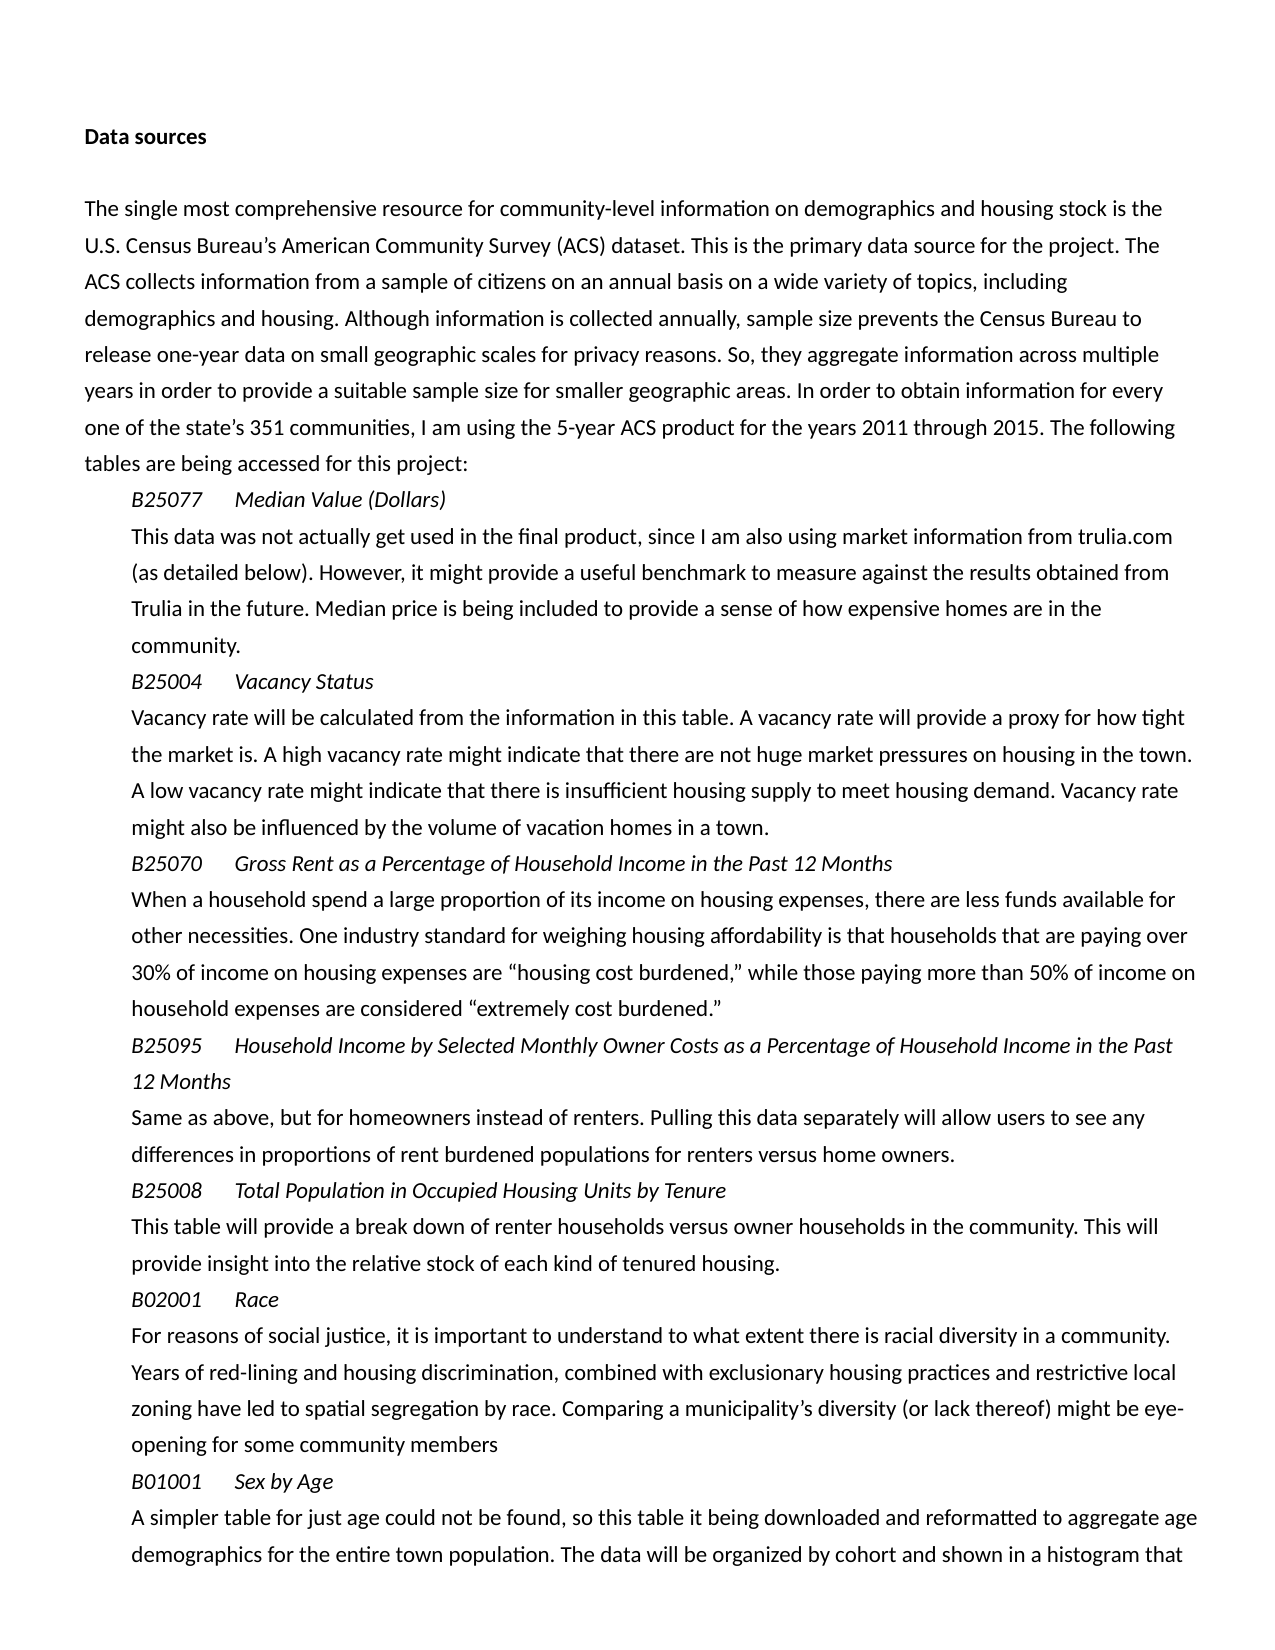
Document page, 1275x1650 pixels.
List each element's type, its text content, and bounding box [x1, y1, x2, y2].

text The single most comprehensive resource for community-level information on demographics and housing stock is the U.S. Census Bureau’s American Community Survey (ACS) dataset. This is the primary data source for the project. The ACS collects information from a sample of citizens on an annual basis on a wide variety of topics, including demographics and housing. Although information is collected annually, sample size prevents the Census Bureau to release one-year data on small geographic scales for privacy reasons. So, they aggregate information across multiple years in order to provide a suitable sample size for smaller geographic areas. In order to obtain information for every one of the state’s 351 communities, I am using the 5-year ACS product for the years 2011 through 2015. The following tables are being accessed for this project: [84, 194, 1200, 477]
text B01001 Sex by Age [131, 1467, 1200, 1495]
text For reasons of social justice, it is important to understand to what extent there is racial diversity in a community. Years of red-lining and housing discrimination, combined with exclusionary housing practices and restrictive local zoning have led to spatial segregation by race. Comparing a municipality’s diversity (or lack thereof) might be eye-opening for some community members [131, 1322, 1200, 1459]
text B25070 Gross Rent as a Percentage of Household Income in the Past 12 Months [131, 849, 1200, 877]
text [131, 1503, 1200, 1568]
text B25095 Household Income by Selected Monthly Owner Costs as a Percentage of Household Income in the Past 12 Months [131, 1031, 1200, 1095]
text When a household spend a large proportion of its income on housing expenses, there are less funds available for other necessities. One industry standard for weighing housing affordability is that households that are paying over 30% of income on housing expenses are “housing cost burdened,” while those paying more than 50% of income on household expenses are considered “extremely cost burdened.” [131, 885, 1200, 1022]
text Data sources [84, 122, 1200, 150]
text Same as above, but for homeowners instead of renters. Pulling this data separately will allow users to see any differences in proportions of rent burdened populations for renters versus home owners. [131, 1103, 1200, 1168]
text This data was not actually get used in the final product, since I am also using market information from trulia.com (as detailed below). However, it might provide a useful benchmark to measure against the results obtained from Trulia in the future. Median price is being included to provide a sense of how expensive homes are in the community. [131, 522, 1200, 659]
text B25077 Median Value (Dollars) [131, 485, 1200, 513]
text This table will provide a break down of renter households versus owner households in the community. This will provide insight into the relative stock of each kind of tenured housing. [131, 1212, 1200, 1277]
text B25008 Total Population in Occupied Housing Units by Tenure [131, 1176, 1200, 1204]
text Vacancy rate will be calculated from the information in this table. A vacancy rate will provide a proxy for how tight the market is. A high vacancy rate might indicate that there are not huge market pressures on housing in the town. A low vacancy rate might indicate that there is insufficient housing supply to meet housing demand. Vacancy rate might also be influenced by the volume of vacation homes in a town. [131, 703, 1200, 841]
text B25004 Vacancy Status [131, 667, 1200, 695]
text B02001 Race [131, 1285, 1200, 1313]
